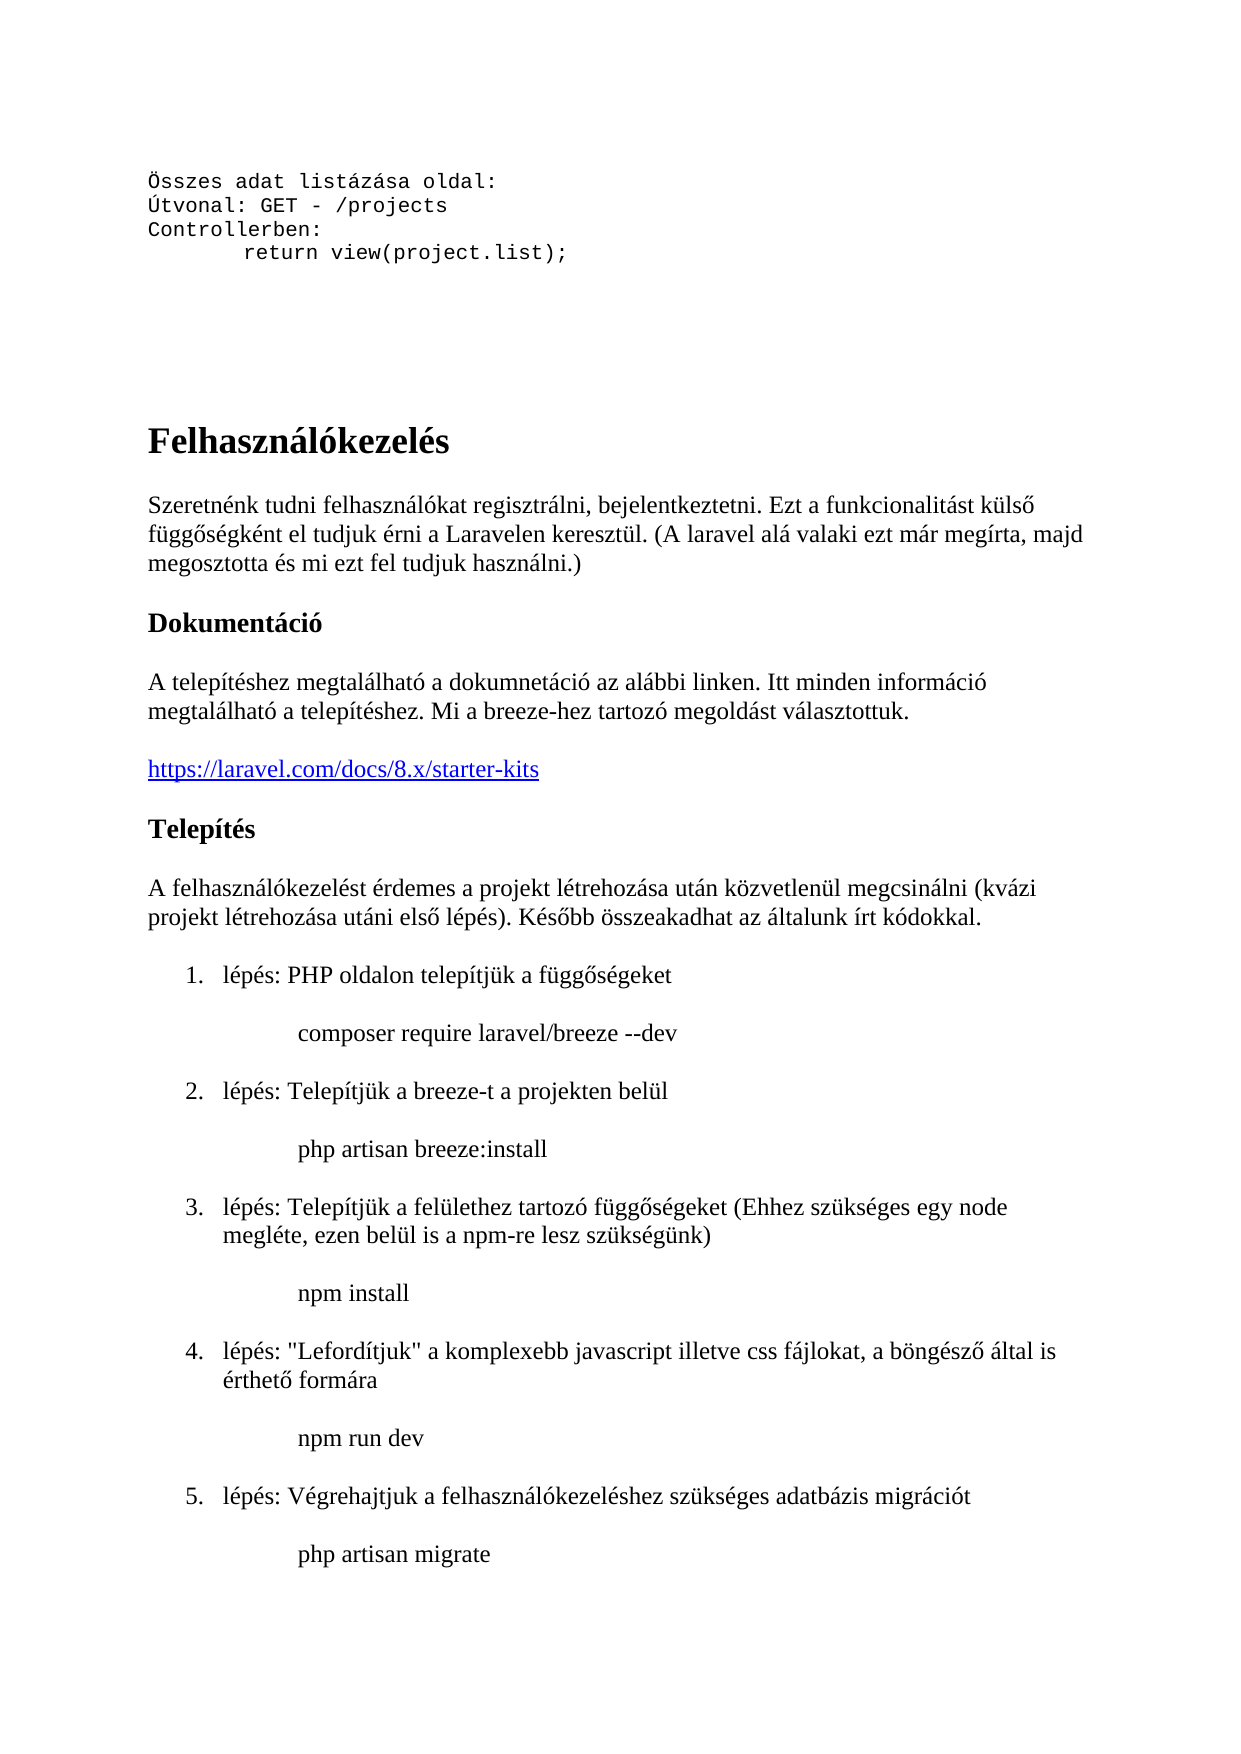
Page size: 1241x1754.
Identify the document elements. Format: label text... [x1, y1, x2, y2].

text https://laravel.com/docs/8.x/starter-kits [148, 754, 1093, 783]
text Útvonal: GET - /projects [148, 195, 1093, 218]
list lépés: Telepítjük a breeze-t a projekten belül [185, 1076, 1093, 1105]
text npm run dev [298, 1423, 1093, 1452]
text php artisan breeze:install [298, 1134, 1093, 1163]
text Dokumentáció [148, 606, 1093, 638]
list lépés: Telepítjük a felülethez tartozó függőségeket (Ehhez szükséges egy node megléte, ezen belül is a npm-re lesz szükségünk) [185, 1192, 1093, 1249]
text Controllerben: [148, 218, 1093, 242]
text Összes adat listázása oldal: [148, 171, 1093, 195]
text return view(project.list); [148, 242, 1093, 266]
list lépés: PHP oldalon telepítjük a függőségeket [185, 960, 1093, 989]
text npm install [298, 1278, 1093, 1307]
text php artisan migrate [298, 1539, 1093, 1568]
text Felhasználókezelés [148, 418, 1093, 461]
text Telepítés [148, 812, 1093, 844]
list lépés: Végrehajtjuk a felhasználókezeléshez szükséges adatbázis migrációt [185, 1481, 1093, 1510]
text A felhasználókezelést érdemes a projekt létrehozása után közvetlenül megcsinálni (kvázi projekt létrehozása utáni első lépés). Később összeakadhat az általunk írt kódokkal. [148, 873, 1093, 931]
list lépés: "Lefordítjuk" a komplexebb javascript illetve css fájlokat, a böngésző által is érthető formára [185, 1336, 1093, 1394]
text composer require laravel/breeze --dev [298, 1018, 1093, 1047]
text A telepítéshez megtalálható a dokumnetáció az alábbi linken. Itt minden információ megtalálható a telepítéshez. Mi a breeze-hez tartozó megoldást választottuk. [148, 667, 1093, 725]
text Szeretnénk tudni felhasználókat regisztrálni, bejelentkeztetni. Ezt a funkcionalitást külső függőségként el tudjuk érni a Laravelen keresztül. (A laravel alá valaki ezt már megírta, majd megosztotta és mi ezt fel tudjuk használni.) [148, 490, 1093, 577]
